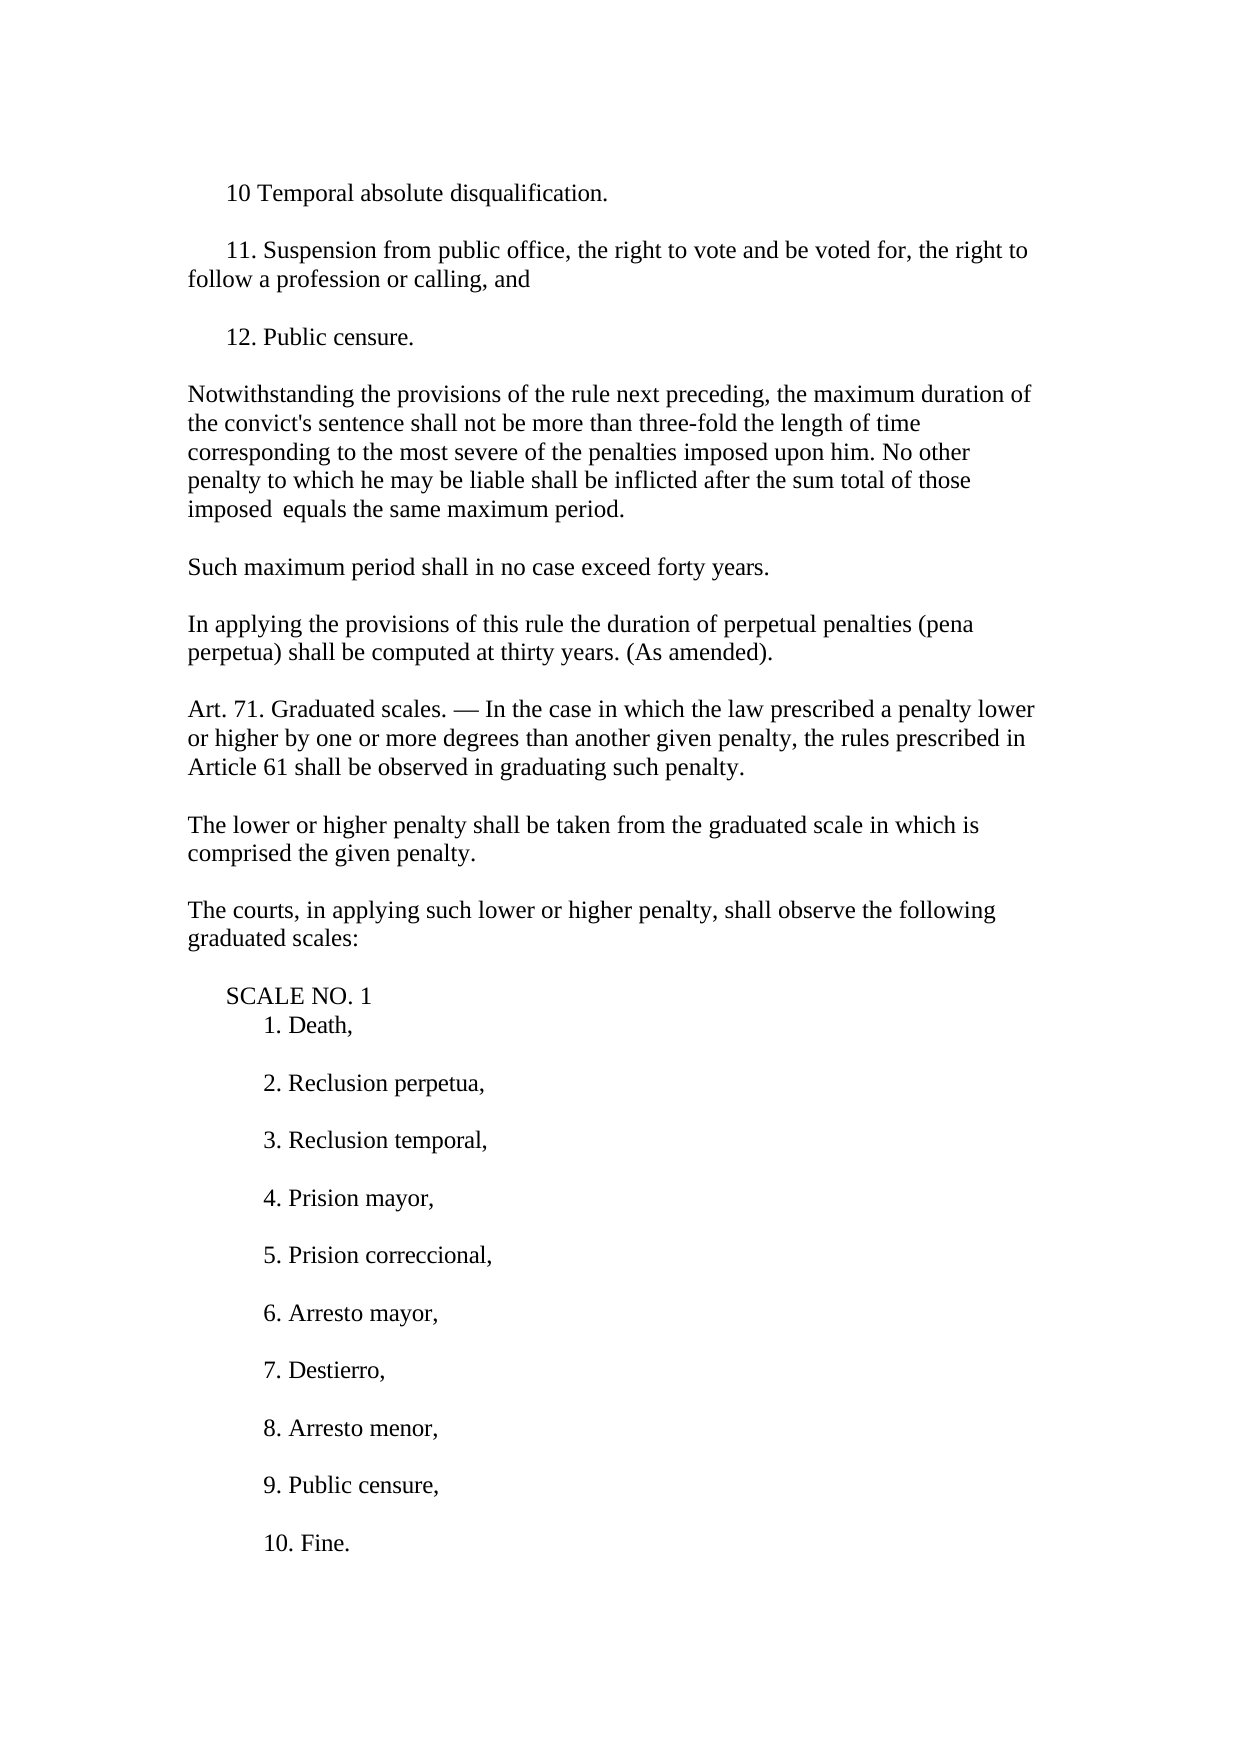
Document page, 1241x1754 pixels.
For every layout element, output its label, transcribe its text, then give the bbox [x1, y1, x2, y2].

text Art. 71. Graduated scales. — In the case in which the law prescribed a penalty lower or higher by one or more degrees than another given penalty, the rules prescribed in Article 61 shall be observed in graduating such penalty. [187, 694, 1045, 781]
text 10 Temporal absolute disqualification. [226, 178, 1065, 207]
text In applying the provisions of this rule the duration of perpetual penalties (pena perpetua) shall be computed at thirty years. (As amended). [187, 609, 1045, 666]
list Destierro, [263, 1355, 1065, 1384]
text Notwithstanding the provisions of the rule next preceding, the maximum duration of the convict's sentence shall not be more than three-fold the length of time corresponding to the most severe of the penalties imposed upon him. No other penalty to which he may be liable shall be inflicted after the sum total of those imposed equals the same maximum period. [187, 379, 1049, 523]
text The lower or higher penalty shall be taken from the graduated scale in which is comprised the given penalty. [187, 810, 1065, 867]
text SCALE NO. 1 [226, 981, 1065, 1010]
list Death, [263, 1010, 1065, 1039]
list Suspension from public office, the right to vote and be voted for, the right to follow a profession or calling, and [187, 236, 1029, 293]
list Reclusion perpetua, [263, 1068, 1065, 1096]
list Arresto menor, [263, 1413, 1065, 1441]
list Prision mayor, [263, 1183, 1065, 1211]
list Arresto mayor, [263, 1298, 1065, 1326]
list Public censure. [226, 322, 1065, 350]
list Public censure, [263, 1470, 1065, 1499]
list Prision correccional, [263, 1240, 1065, 1269]
text Such maximum period shall in no case exceed forty years. [187, 552, 1065, 580]
list Fine. [263, 1528, 1065, 1556]
text The courts, in applying such lower or higher penalty, shall observe the following graduated scales: [187, 896, 1065, 952]
list Reclusion temporal, [263, 1125, 1065, 1154]
